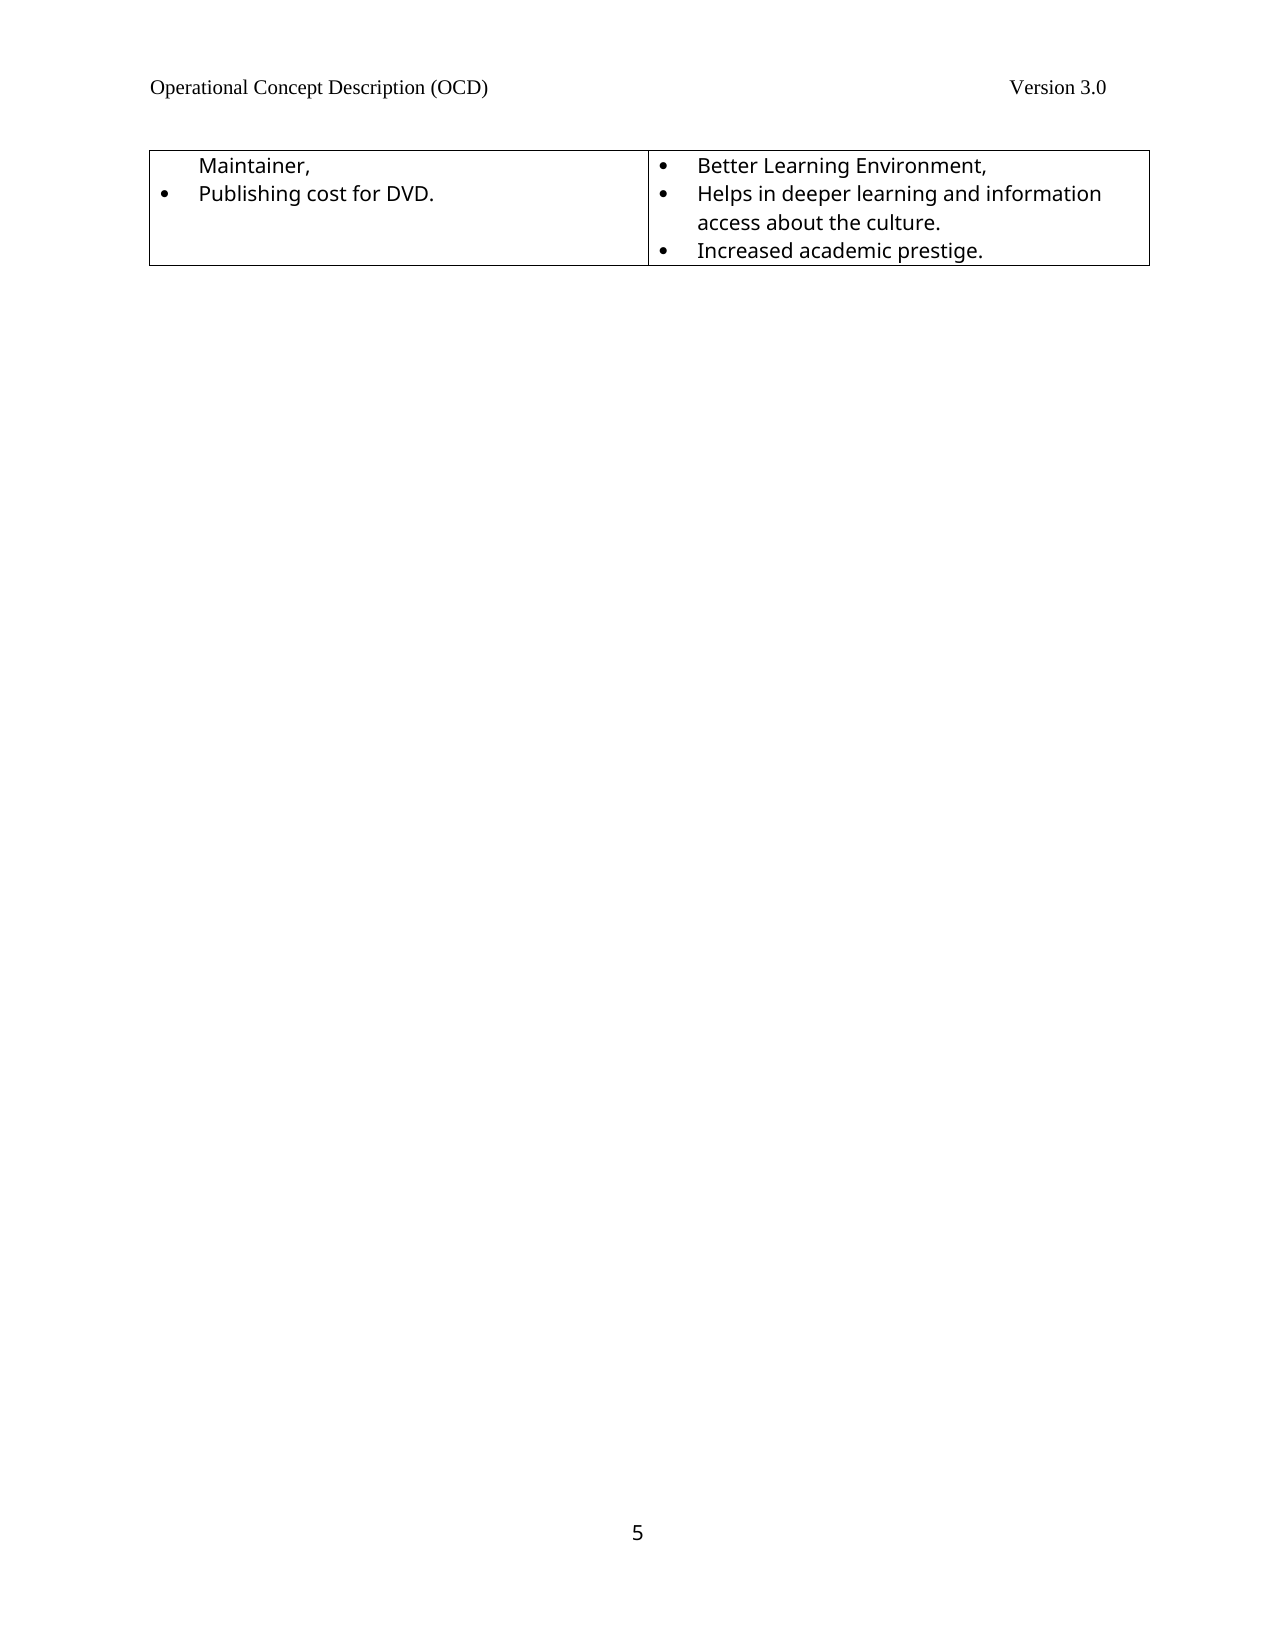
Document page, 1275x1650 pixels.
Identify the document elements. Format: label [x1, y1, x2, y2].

table_cell [649, 151, 1149, 265]
table_cell [150, 151, 648, 265]
